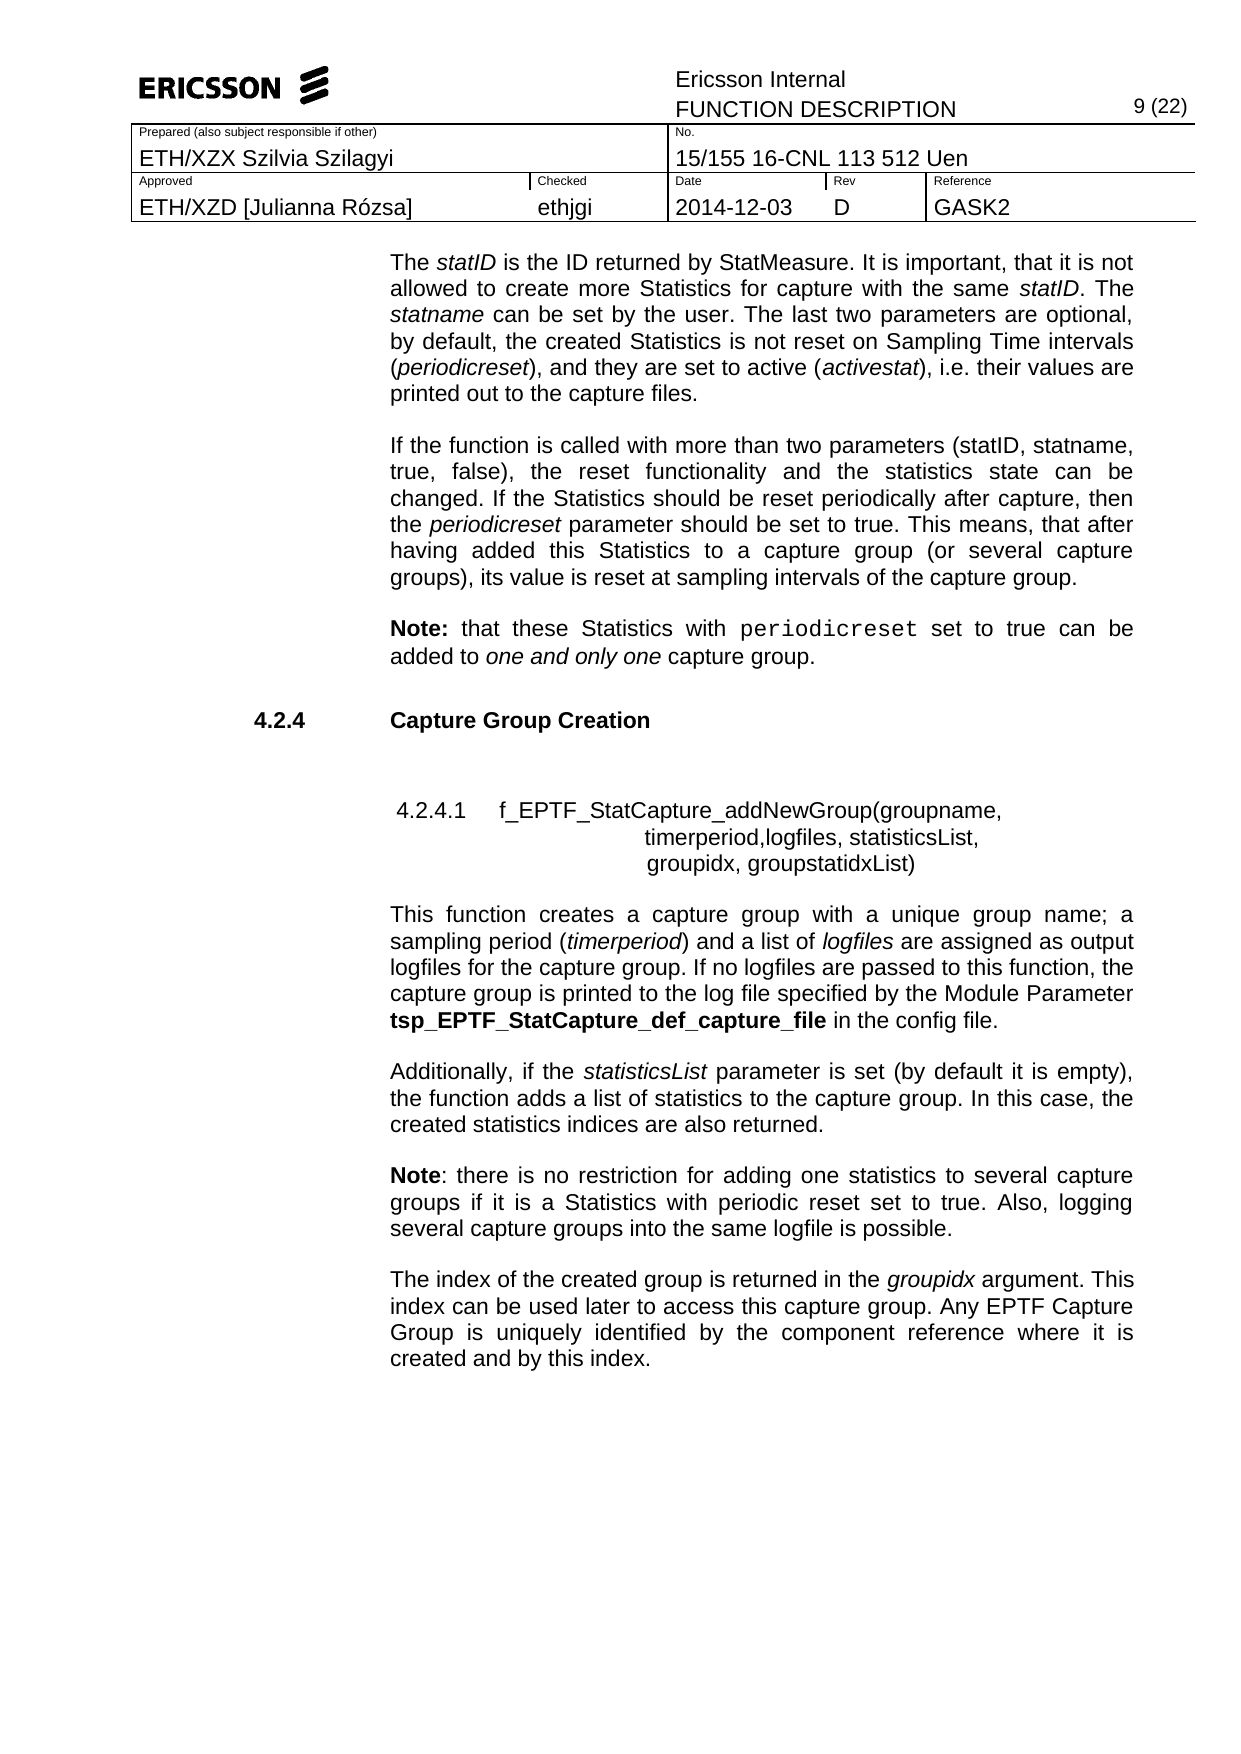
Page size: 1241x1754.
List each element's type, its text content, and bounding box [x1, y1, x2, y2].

subtitle Capture Group Creation [254, 707, 1134, 733]
text This function creates a capture group with a unique group name; a sampling period (timerperiod) and a list of logfiles are assigned as output logfiles for the capture group. If no logfiles are passed to this function, the capture group is printed to the log file specified by the Module Parameter tsp_EPTF_StatCapture_def_capture_file in the config file. [390, 901, 1134, 1033]
picture [138, 66, 329, 105]
text If the function is called with more than two parameters (statID, statname, true, false), the reset functionality and the statistics state can be changed. If the Statistics should be reset periodically after capture, then the periodicreset parameter should be set to true. This means, that after having added this Statistics to a capture group (or several capture groups), its value is reset at sampling intervals of the capture group. [390, 432, 1134, 590]
text groupidx, groupstatidxList) [390, 850, 1134, 876]
text Note: there is no restriction for adding one statistics to several capture groups if it is a Statistics with periodic reset set to true. Also, logging several capture groups into the same logfile is possible. [390, 1162, 1134, 1241]
text Additionally, if the statisticsList parameter is set (by default it is empty), the function adds a list of statistics to the capture group. In this case, the created statistics indices are also returned. [390, 1058, 1134, 1137]
subtitle f_EPTF_StatCapture_addNewGroup(groupname, timerperiod,logfiles, statisticsList, [396, 797, 1134, 850]
text The statID is the ID returned by StatMeasure. It is important, that it is not allowed to create more Statistics for capture with the same statID. The statname can be set by the user. The last two parameters are optional, by default, the created Statistics is not reset on Sampling Time intervals (periodicreset), and they are set to active (activestat), i.e. their values are printed out to the capture files. [390, 249, 1134, 407]
text Note: that these Statistics with periodicreset set to true can be added to one and only one capture group. [390, 615, 1134, 669]
text The index of the created group is returned in the groupidx argument. This index can be used later to access this capture group. Any EPTF Capture Group is uniquely identified by the component reference where it is created and by this index. [390, 1266, 1134, 1372]
